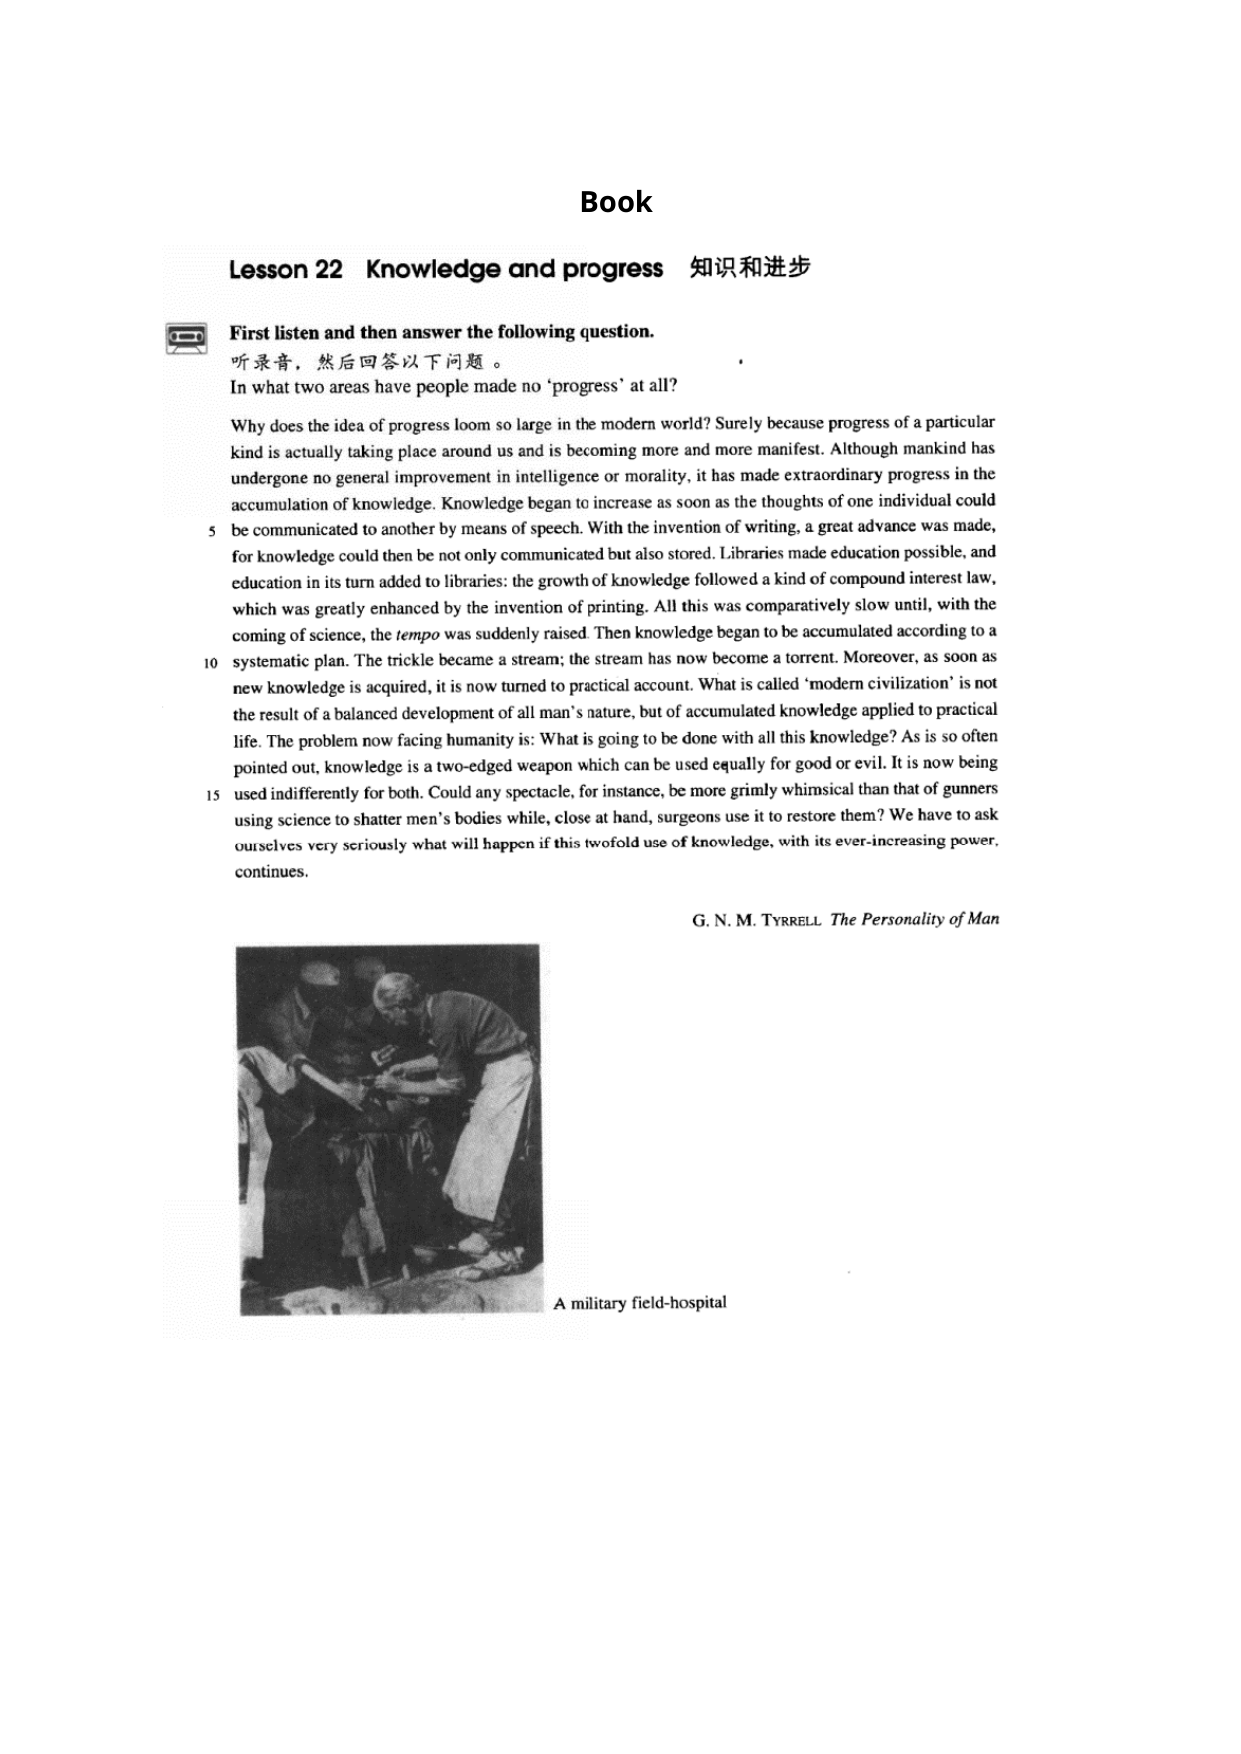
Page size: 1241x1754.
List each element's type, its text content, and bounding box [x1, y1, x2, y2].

picture [160, 239, 1026, 1340]
subtitle Book [160, 181, 1071, 221]
